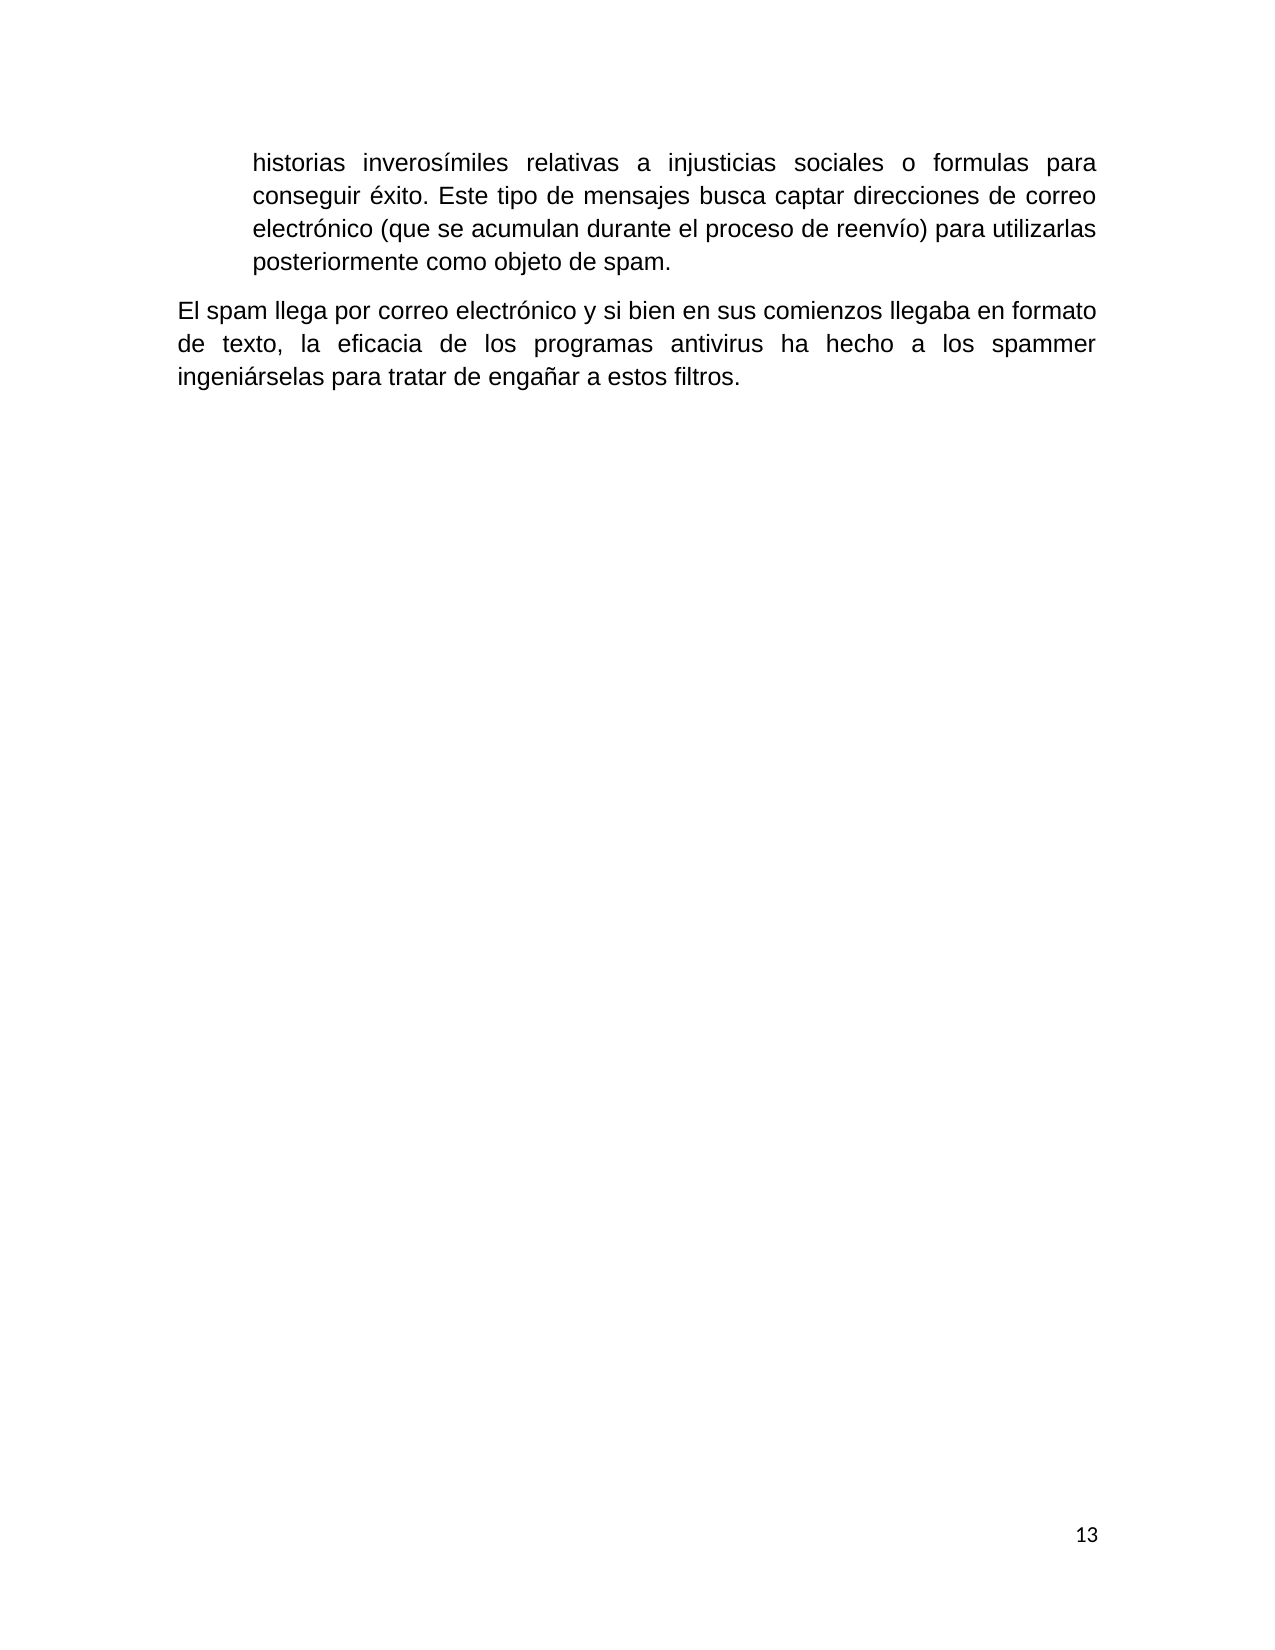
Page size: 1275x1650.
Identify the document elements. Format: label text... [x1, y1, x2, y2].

text El spam llega por correo electrónico y si bien en sus comienzos llegaba en formato de texto, la eficacia de los programas antivirus ha hecho a los spammer ingeniárselas para tratar de engañar a estos filtros. [177, 296, 1098, 391]
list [215, 148, 1098, 275]
